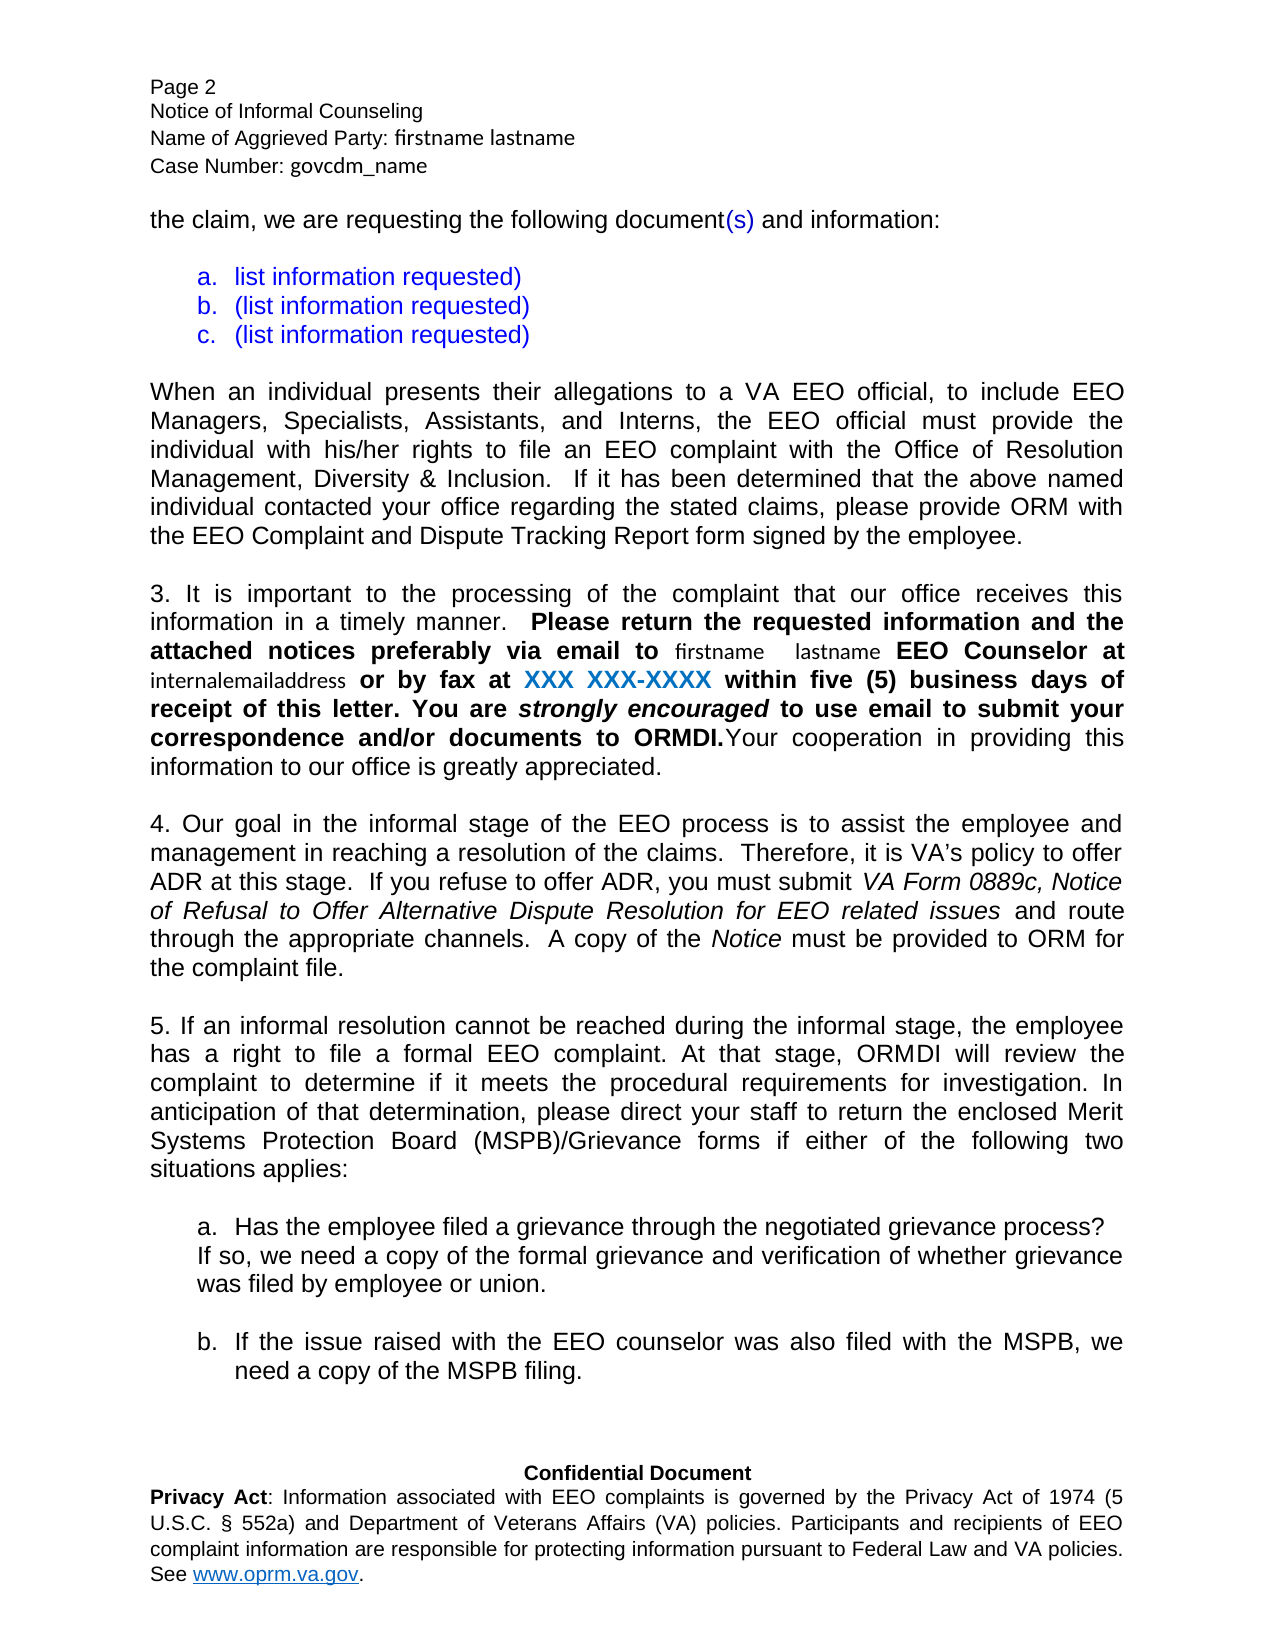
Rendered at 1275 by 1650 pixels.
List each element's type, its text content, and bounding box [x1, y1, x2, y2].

text 4. Our goal in the informal stage of the EEO process is to assist the employee and management in reaching a resolution of the claims. Therefore, it is VA’s policy to offer ADR at this stage. If you refuse to offer ADR, you must submit VA Form 0889c, Notice of Refusal to Offer Alternative Dispute Resolution for EEO related issues and route through the appropriate channels. A copy of the Notice must be provided to ORM for the complaint file. [150, 809, 1125, 982]
list (list information requested) [197, 291, 1125, 320]
text If so, we need a copy of the formal grievance and verification of whether grievance was filed by employee or union. [197, 1241, 1125, 1298]
text 3. It is important to the processing of the complaint that our office receives this information in a timely manner. Please return the requested information and the attached notices preferably via email to EEO Counselor at or by fax at XXX XXX-XXXX within five (5) business days of receipt of this letter. You are strongly encouraged to use email to submit your correspondence and/or documents to ORMDI.Your cooperation in providing this information to our office is greatly appreciated. [150, 578, 1125, 781]
list (list information requested) [197, 320, 1125, 348]
text When an individual presents their allegations to a VA EEO official, to include EEO Managers, Specialists, Assistants, and Interns, the EEO official must provide the individual with his/her rights to file an EEO complaint with the Office of Resolution Management, Diversity & Inclusion. If it has been determined that the above named individual contacted your office regarding the stated claims, please provide ORM with the EEO Complaint and Dispute Tracking Report form signed by the employee. [150, 377, 1125, 550]
list Has the employee filed a grievance through the negotiated grievance process? [197, 1212, 1125, 1241]
text 5. If an informal resolution cannot be reached during the informal stage, the employee has a right to file a formal EEO complaint. At that stage, ORMDI will review the complaint to determine if it meets the procedural requirements for investigation. In anticipation of that determination, please direct your staff to return the enclosed Merit Systems Protection Board (MSPB)/Grievance forms if either of the following two situations applies: [150, 1011, 1125, 1183]
list If the issue raised with the EEO counselor was also filed with the MSPB, we need a copy of the MSPB filing. [197, 1327, 1125, 1384]
list list information requested) [197, 262, 1125, 291]
